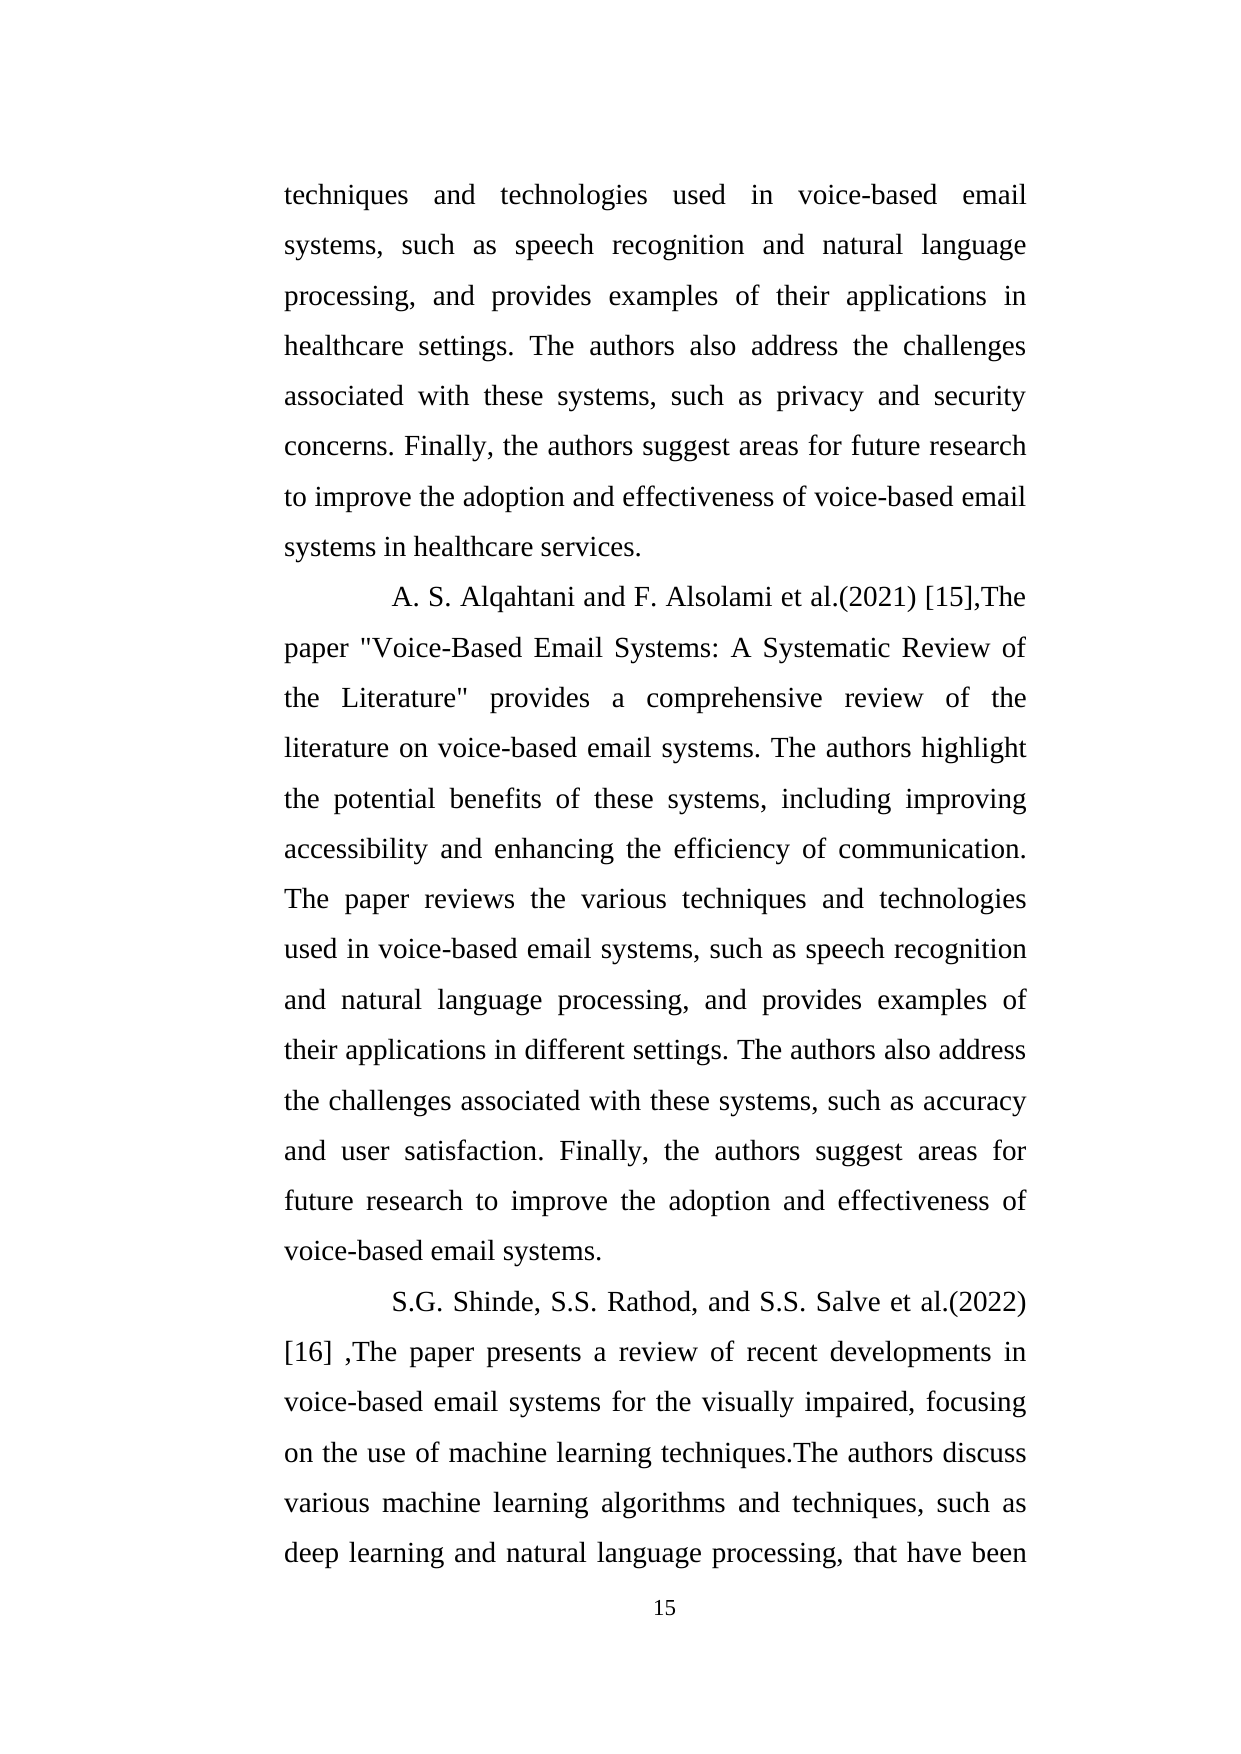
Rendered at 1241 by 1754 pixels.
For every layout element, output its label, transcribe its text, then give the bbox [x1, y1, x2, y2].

text A. S. Alqahtani and F. Alsolami et al.(2021) [15],The paper "Voice-Based Email Systems: A Systematic Review of the Literature" provides a comprehensive review of the literature on voice-based email systems. The authors highlight the potential benefits of these systems, including improving accessibility and enhancing the efficiency of communication. The paper reviews the various techniques and technologies used in voice-based email systems, such as speech recognition and natural language processing, and provides examples of their applications in different settings. The authors also address the challenges associated with these systems, such as accuracy and user satisfaction. Finally, the authors suggest areas for future research to improve the adoption and effectiveness of voice-based email systems. [284, 579, 1027, 1267]
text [284, 177, 1027, 563]
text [284, 1284, 1027, 1569]
